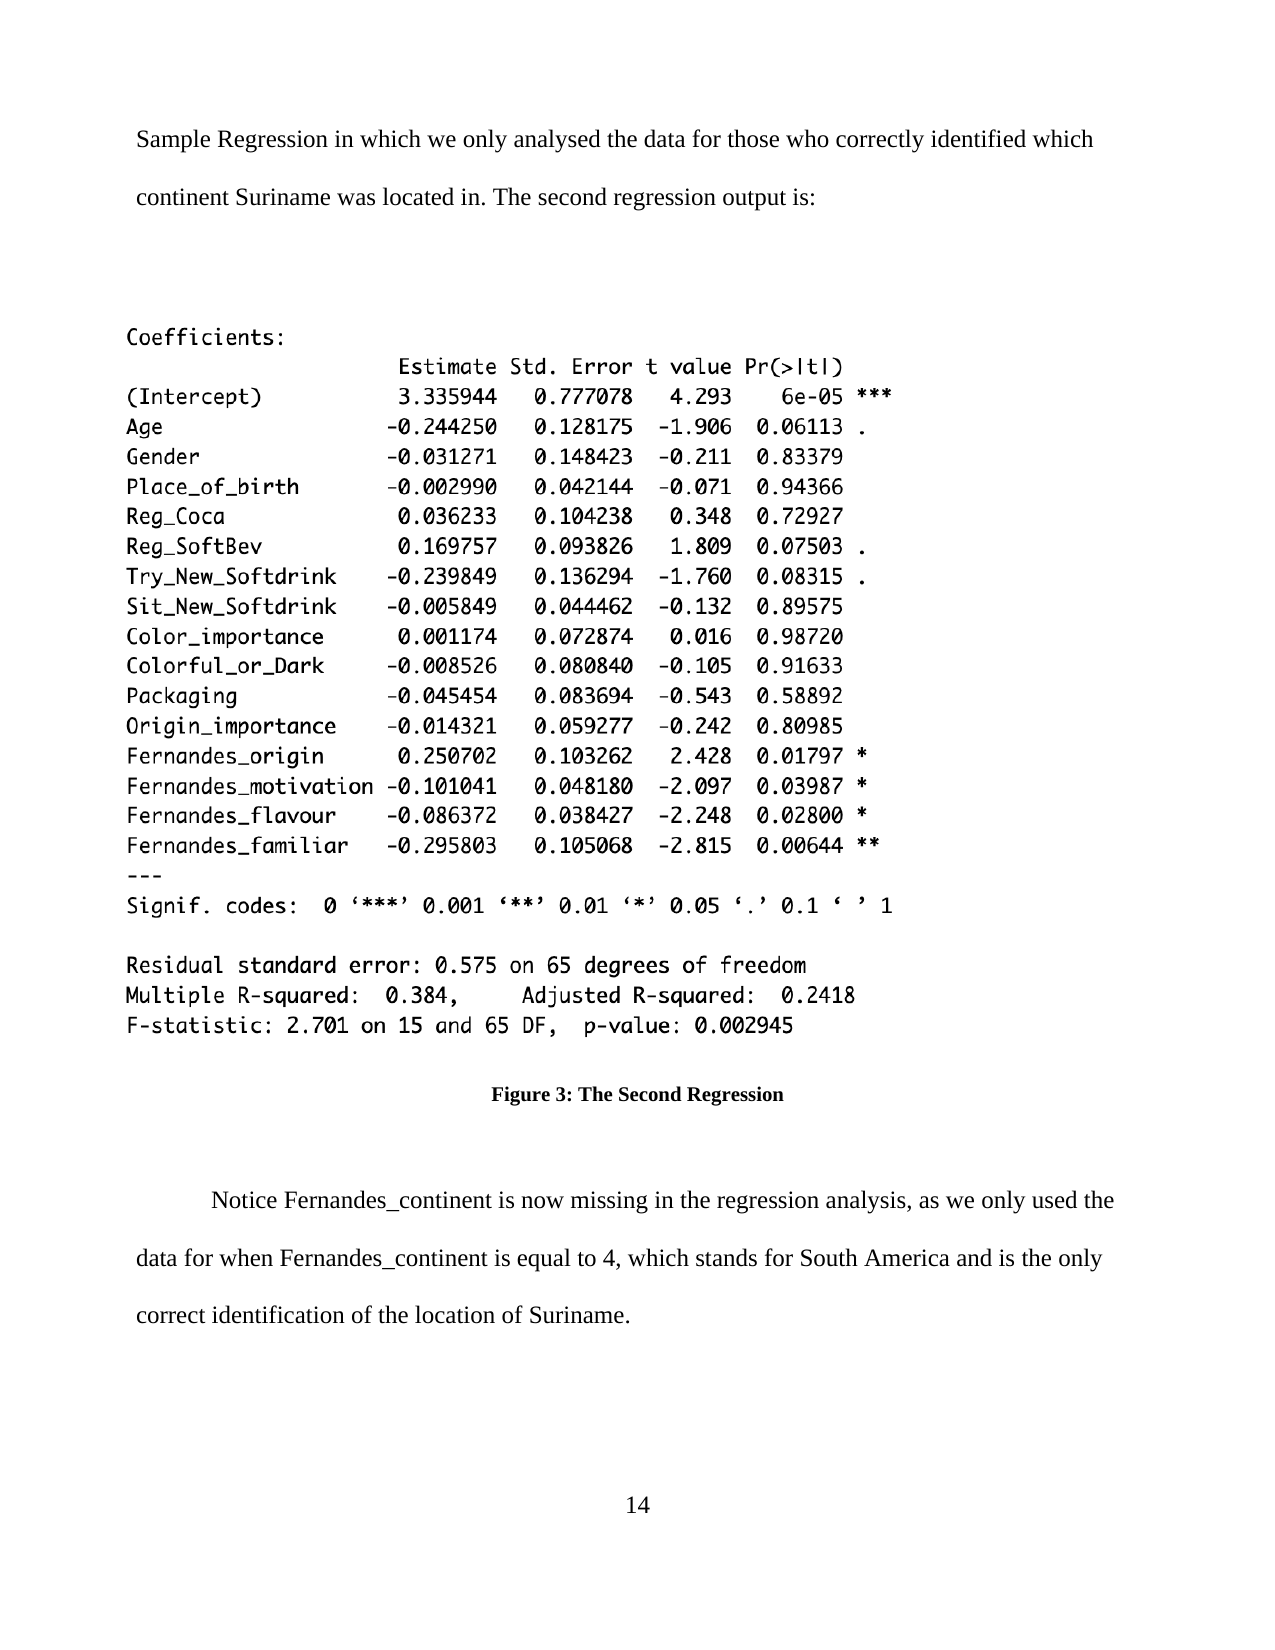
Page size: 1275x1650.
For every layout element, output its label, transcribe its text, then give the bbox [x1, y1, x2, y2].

text Figure 3: The Second Regression [136, 1082, 1139, 1106]
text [136, 124, 1139, 210]
picture [112, 315, 919, 1053]
text Notice Fernandes_continent is now missing in the regression analysis, as we only used the data for when Fernandes_continent is equal to 4, which stands for South America and is the only correct identification of the location of Suriname. [136, 1185, 1139, 1329]
